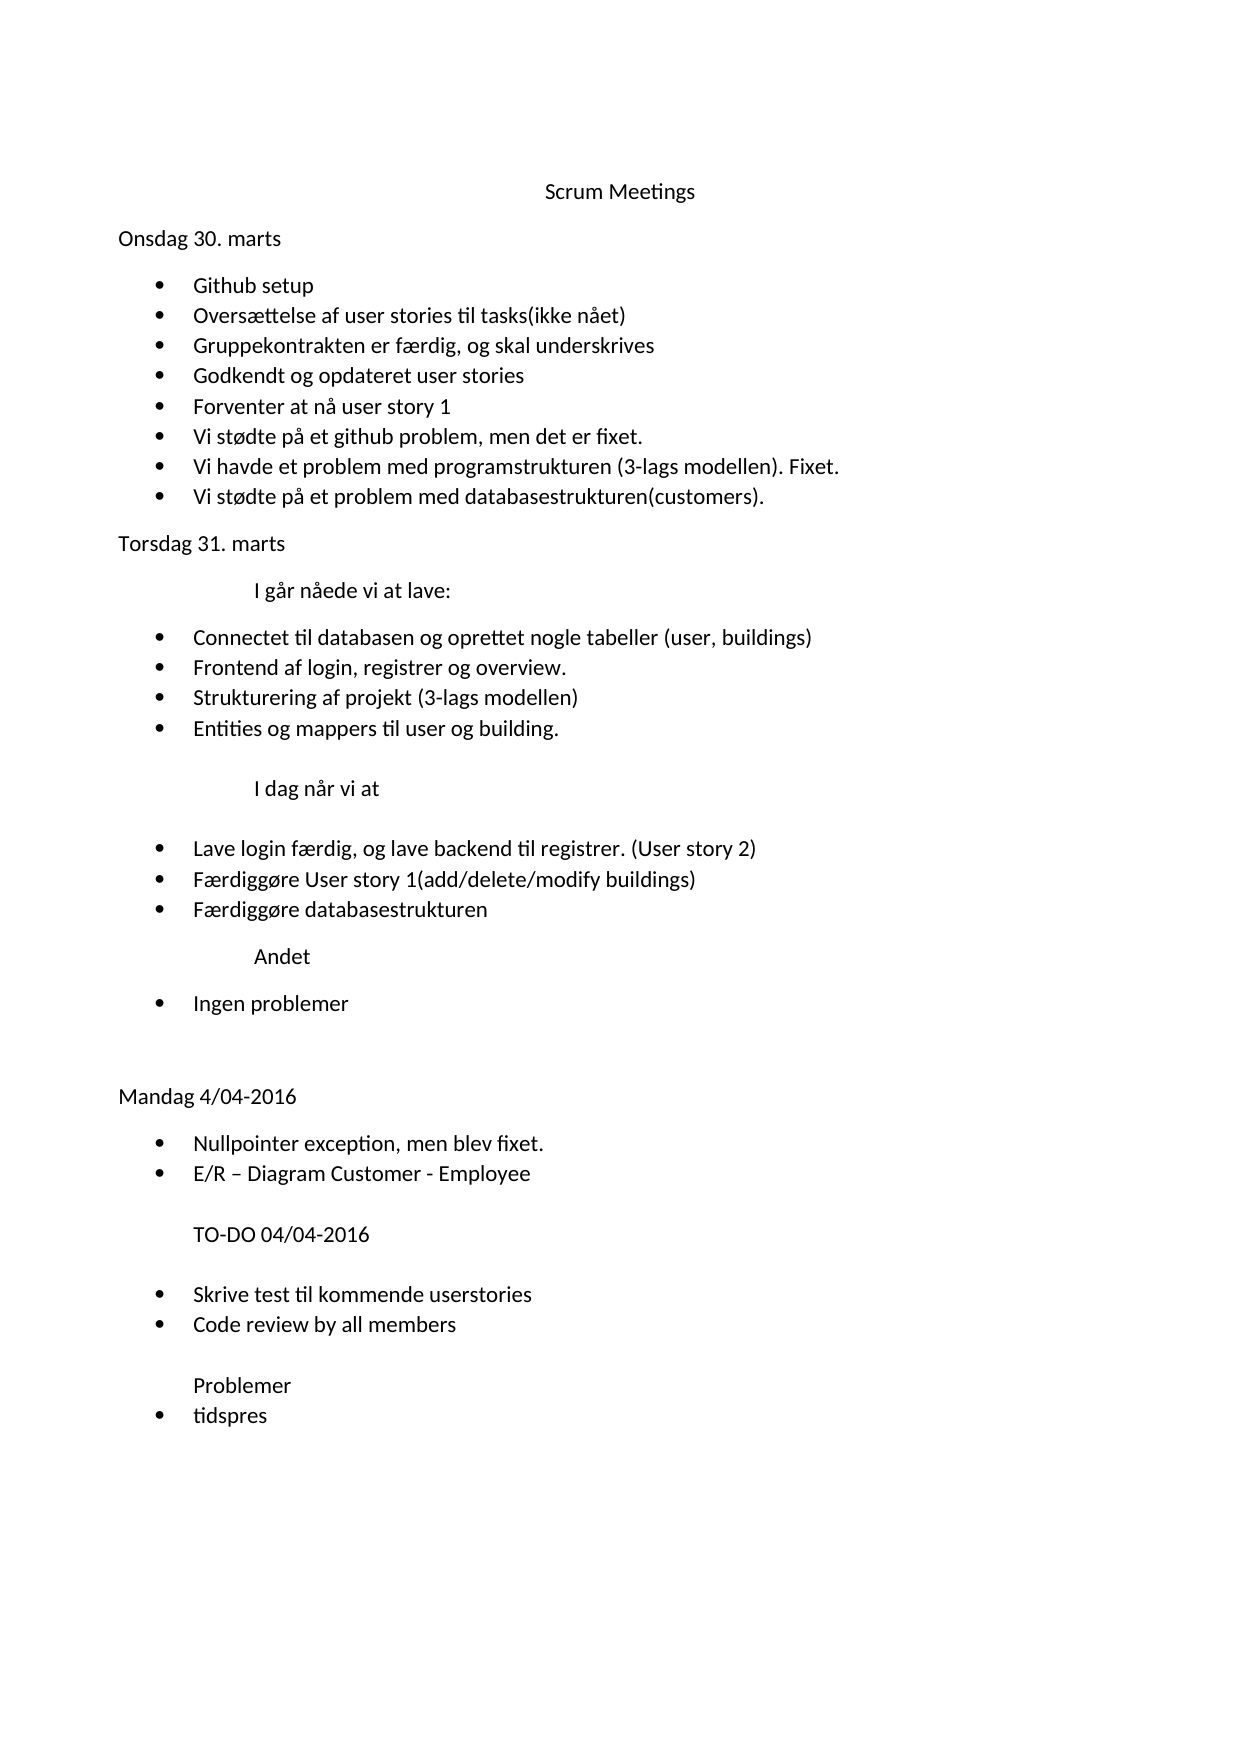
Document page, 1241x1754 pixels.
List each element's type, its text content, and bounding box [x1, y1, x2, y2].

list Skrive test til kommende userstories [156, 1280, 1122, 1308]
list Færdiggøre databasestrukturen [156, 895, 1122, 923]
text Onsdag 30. marts [118, 224, 1122, 252]
text Mandag 4/04-2016 [118, 1082, 1122, 1110]
list Entities og mappers til user og building. [156, 714, 1122, 742]
list Frontend af login, registrer og overview. [156, 653, 1122, 681]
list Github setup [156, 271, 1122, 299]
list Lave login færdig, og lave backend til registrer. (User story 2) [156, 834, 1122, 862]
text Torsdag 31. marts [118, 529, 1122, 557]
text Scrum Meetings [118, 177, 1122, 205]
list Forventer at nå user story 1 [156, 392, 1122, 420]
list Connectet til databasen og oprettet nogle tabeller (user, buildings) [156, 623, 1122, 651]
list Code review by all members [156, 1311, 1122, 1338]
text I går nåede vi at lave: [118, 576, 1122, 604]
list E/R – Diagram Customer - Employee [156, 1159, 1122, 1187]
list Godkendt og opdateret user stories [156, 362, 1122, 389]
list I dag når vi at [193, 774, 1122, 802]
list TO-DO 04/04-2016 [193, 1220, 1122, 1248]
list Strukturering af projekt (3-lags modellen) [156, 683, 1122, 711]
list Vi havde et problem med programstrukturen (3-lags modellen). Fixet. [156, 452, 1122, 480]
list Oversættelse af user stories til tasks(ikke nået) [156, 301, 1122, 329]
list Ingen problemer [156, 989, 1122, 1017]
list Færdiggøre User story 1(add/delete/modify buildings) [156, 865, 1122, 893]
list Vi stødte på et problem med databasestrukturen(customers). [156, 482, 1122, 510]
list Nullpointer exception, men blev fixet. [156, 1129, 1122, 1157]
list Vi stødte på et github problem, men det er fixet. [156, 422, 1122, 450]
list tidspres [156, 1401, 1122, 1429]
text Andet [254, 942, 1122, 970]
list Problemer [193, 1371, 1122, 1399]
list Gruppekontrakten er færdig, og skal underskrives [156, 331, 1122, 359]
